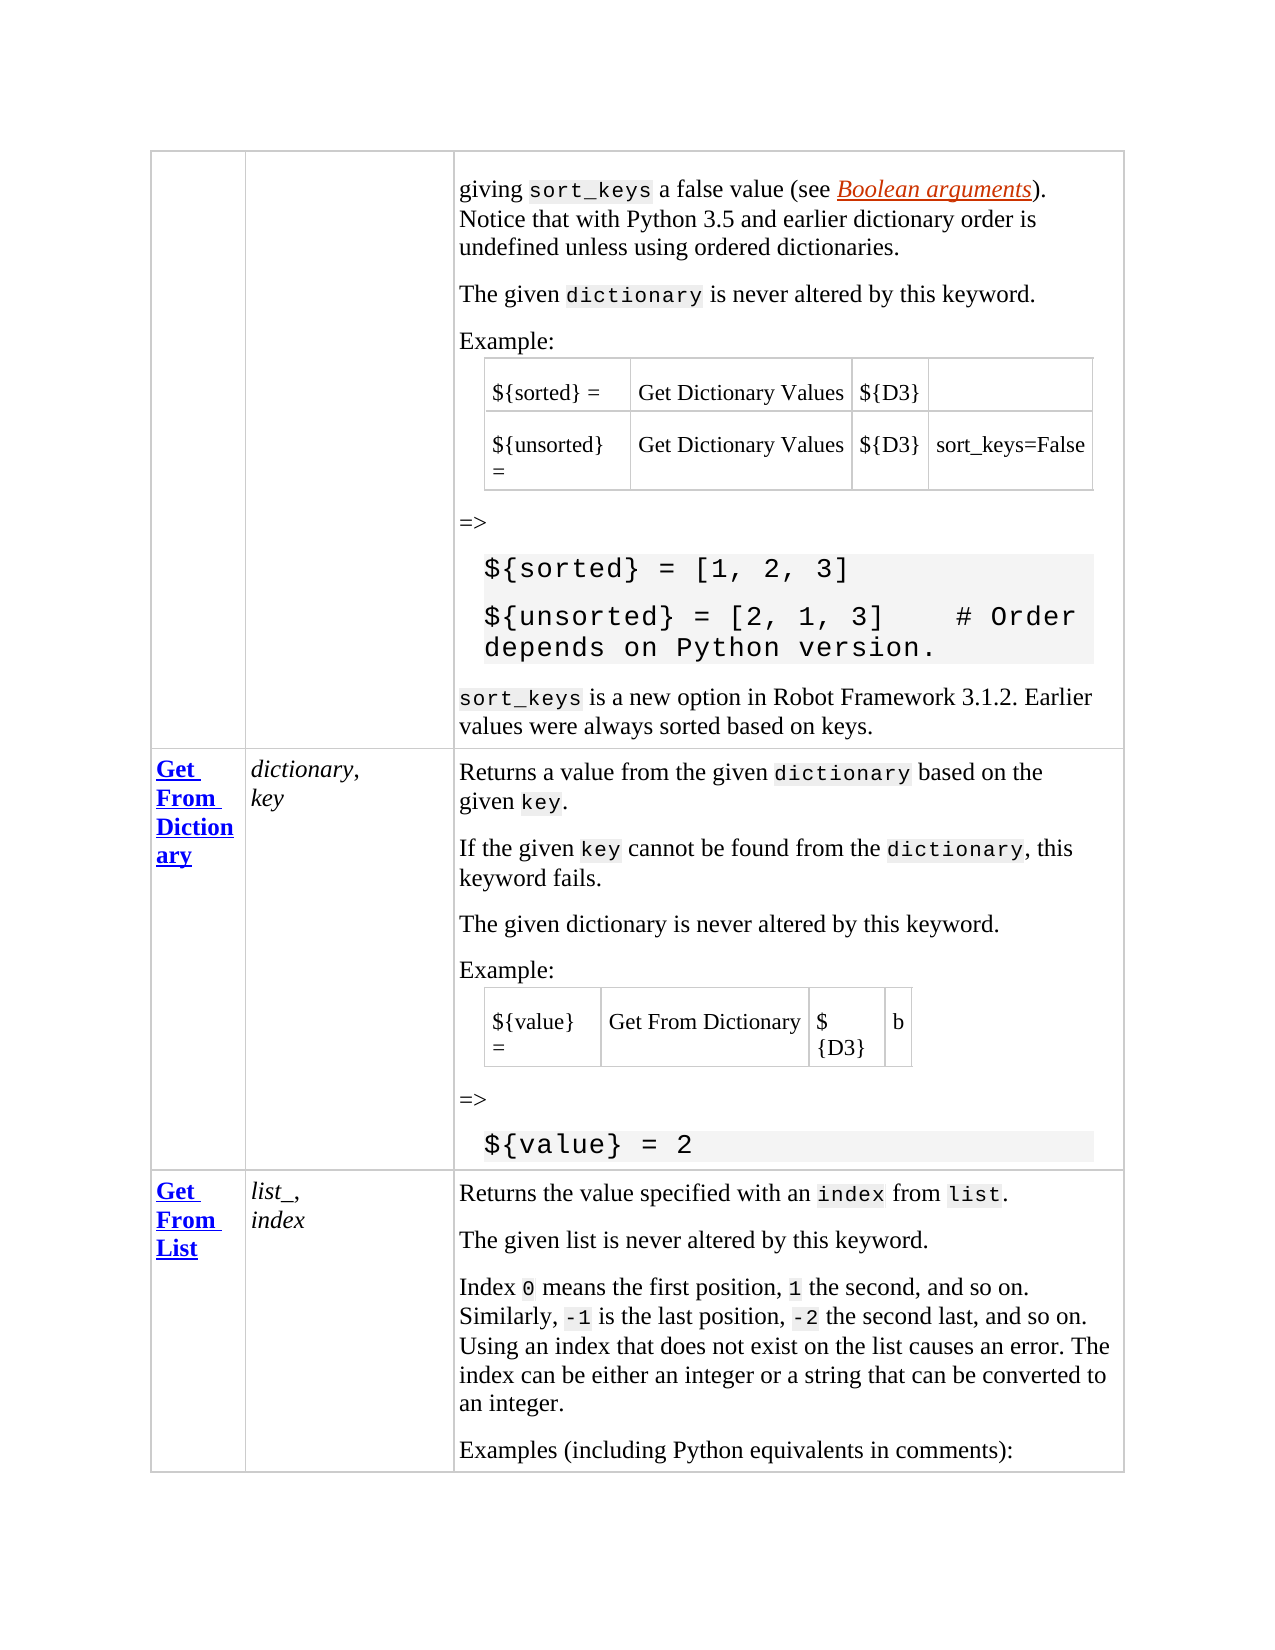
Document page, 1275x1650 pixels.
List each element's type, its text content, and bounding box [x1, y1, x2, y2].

table_cell dictionary, key [246, 749, 453, 1169]
table_cell list_, index [246, 1171, 453, 1471]
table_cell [455, 152, 1123, 747]
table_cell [152, 152, 245, 747]
table_cell Get From Dictionary [152, 749, 245, 1169]
table_cell Get From List [152, 1171, 245, 1471]
table_cell Returns a value from the given dictionary based on the given key. If the given key cannot be found from the dictionary, this keyword fails. The given dictionary is never altered by this keyword. Example: => ${value} = 2 [455, 749, 1123, 1169]
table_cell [246, 152, 453, 747]
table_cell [455, 1171, 1123, 1471]
